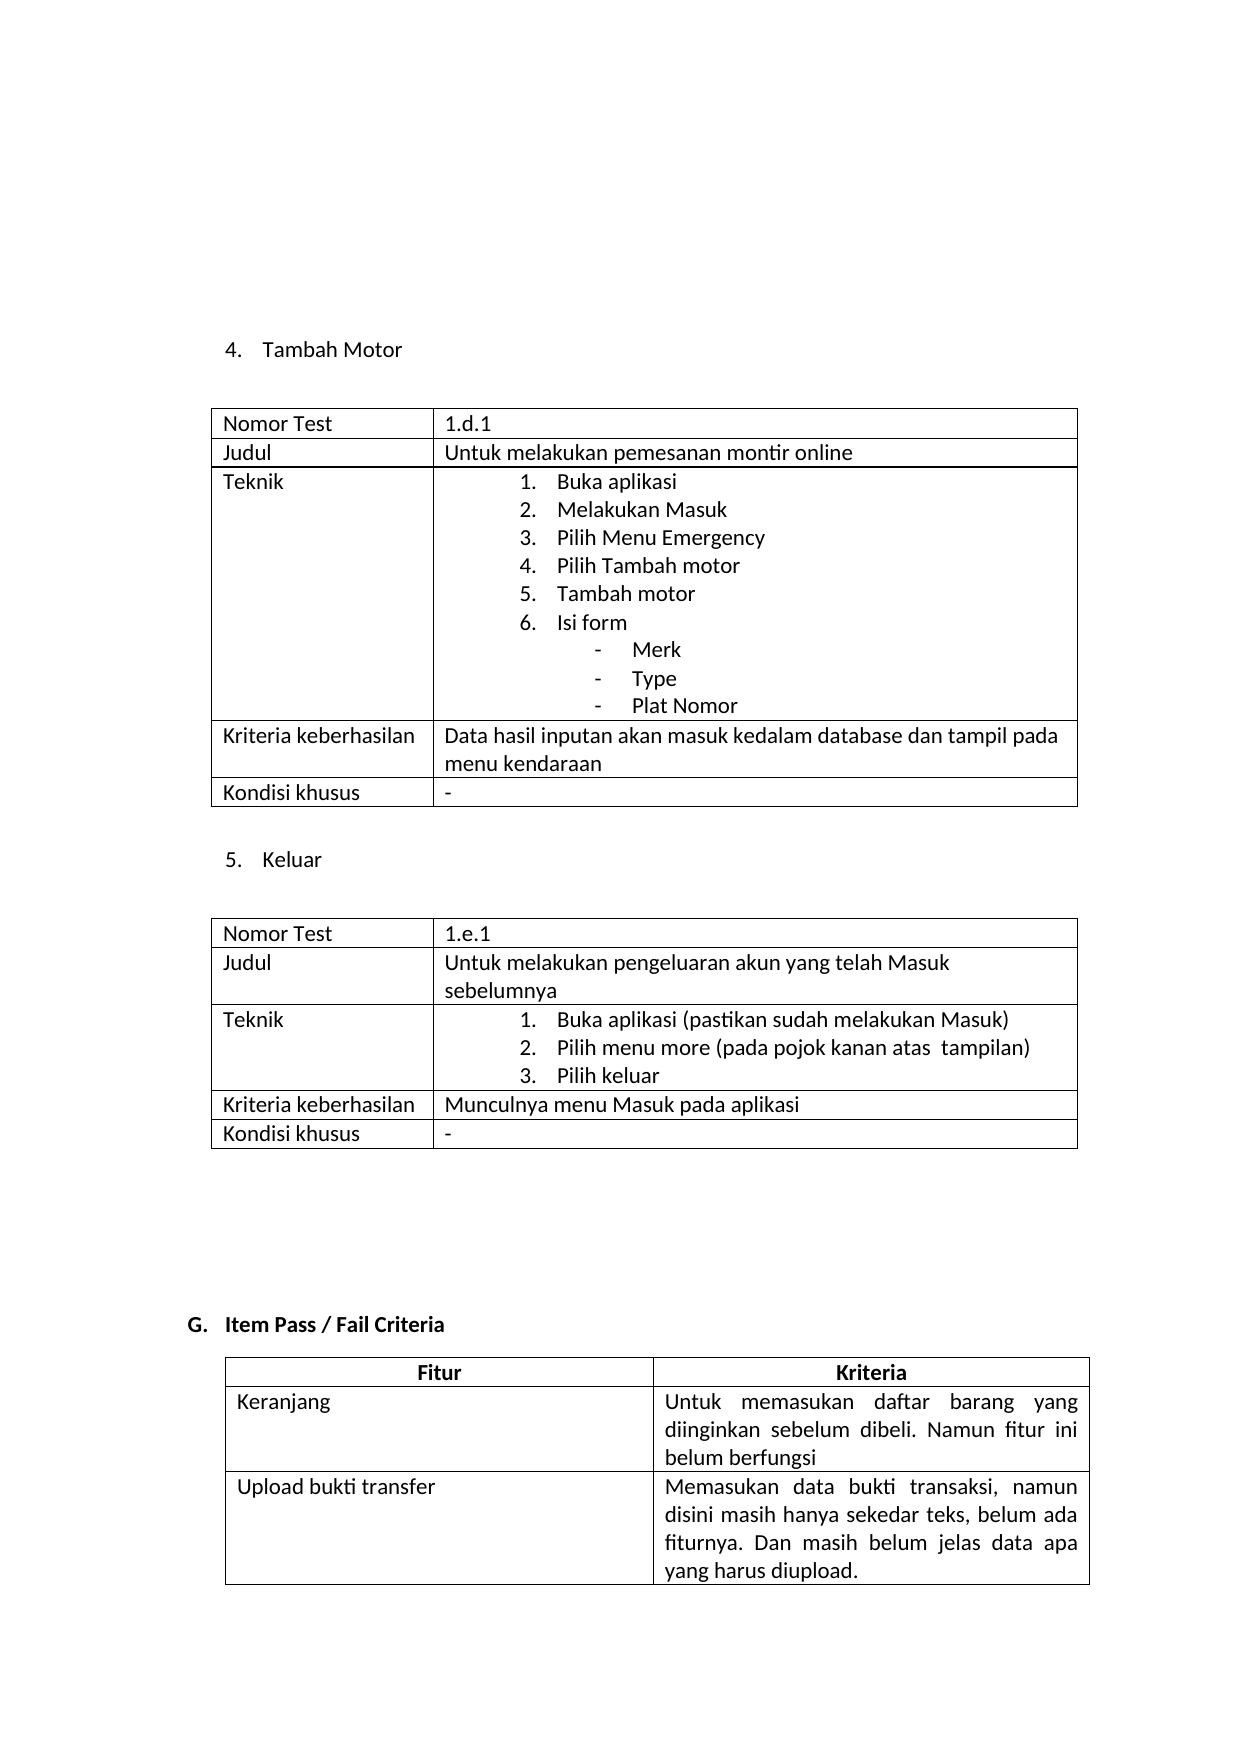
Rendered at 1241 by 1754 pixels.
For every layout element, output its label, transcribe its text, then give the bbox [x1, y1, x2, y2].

table_cell Untuk melakukan pengeluaran akun yang telah Masuk sebelumnya [434, 948, 1077, 1004]
table_cell Teknik [212, 468, 433, 720]
table_cell - [434, 778, 1077, 806]
table_cell Kondisi khusus [212, 778, 433, 806]
table_cell Keranjang [226, 1387, 653, 1471]
table_cell Buka aplikasi Melakukan Masuk Pilih Menu Emergency Pilih Tambah motor Tambah motor Isi form Merk Type Plat Nomor [434, 468, 1077, 720]
table_cell Judul [212, 439, 433, 466]
list Item Pass / Fail Criteria [187, 1310, 1090, 1338]
table_header Nomor Test [212, 919, 433, 947]
table_cell Memasukan data bukti transaksi, namun disini masih hanya sekedar teks, belum ada fiturnya. Dan masih belum jelas data apa yang harus diupload. [654, 1472, 1089, 1584]
table_cell Teknik [212, 1005, 433, 1089]
table_cell - [434, 1120, 1077, 1148]
table_cell Upload bukti transfer [226, 1472, 653, 1584]
table_cell Kondisi khusus [212, 1120, 433, 1148]
table_header 1.d.1 [434, 409, 1077, 437]
table_header Fitur [226, 1358, 653, 1386]
list Keluar [225, 845, 1090, 873]
table_cell Kriteria keberhasilan [212, 721, 433, 777]
table_header Nomor Test [212, 409, 433, 437]
table_header 1.e.1 [434, 919, 1077, 947]
table_cell Munculnya menu Masuk pada aplikasi [434, 1091, 1077, 1118]
table_cell Untuk melakukan pemesanan montir online [434, 439, 1077, 466]
table_cell Judul [212, 948, 433, 1004]
table_cell Kriteria keberhasilan [212, 1091, 433, 1118]
table_cell Untuk memasukan daftar barang yang diinginkan sebelum dibeli. Namun fitur ini belum berfungsi [654, 1387, 1089, 1471]
table_cell Buka aplikasi (pastikan sudah melakukan Masuk) Pilih menu more (pada pojok kanan atas tampilan) Pilih keluar [434, 1005, 1077, 1089]
list Tambah Motor [225, 335, 1090, 363]
table_cell Data hasil inputan akan masuk kedalam database dan tampil pada menu kendaraan [434, 721, 1077, 777]
table_header Kriteria [654, 1358, 1089, 1386]
